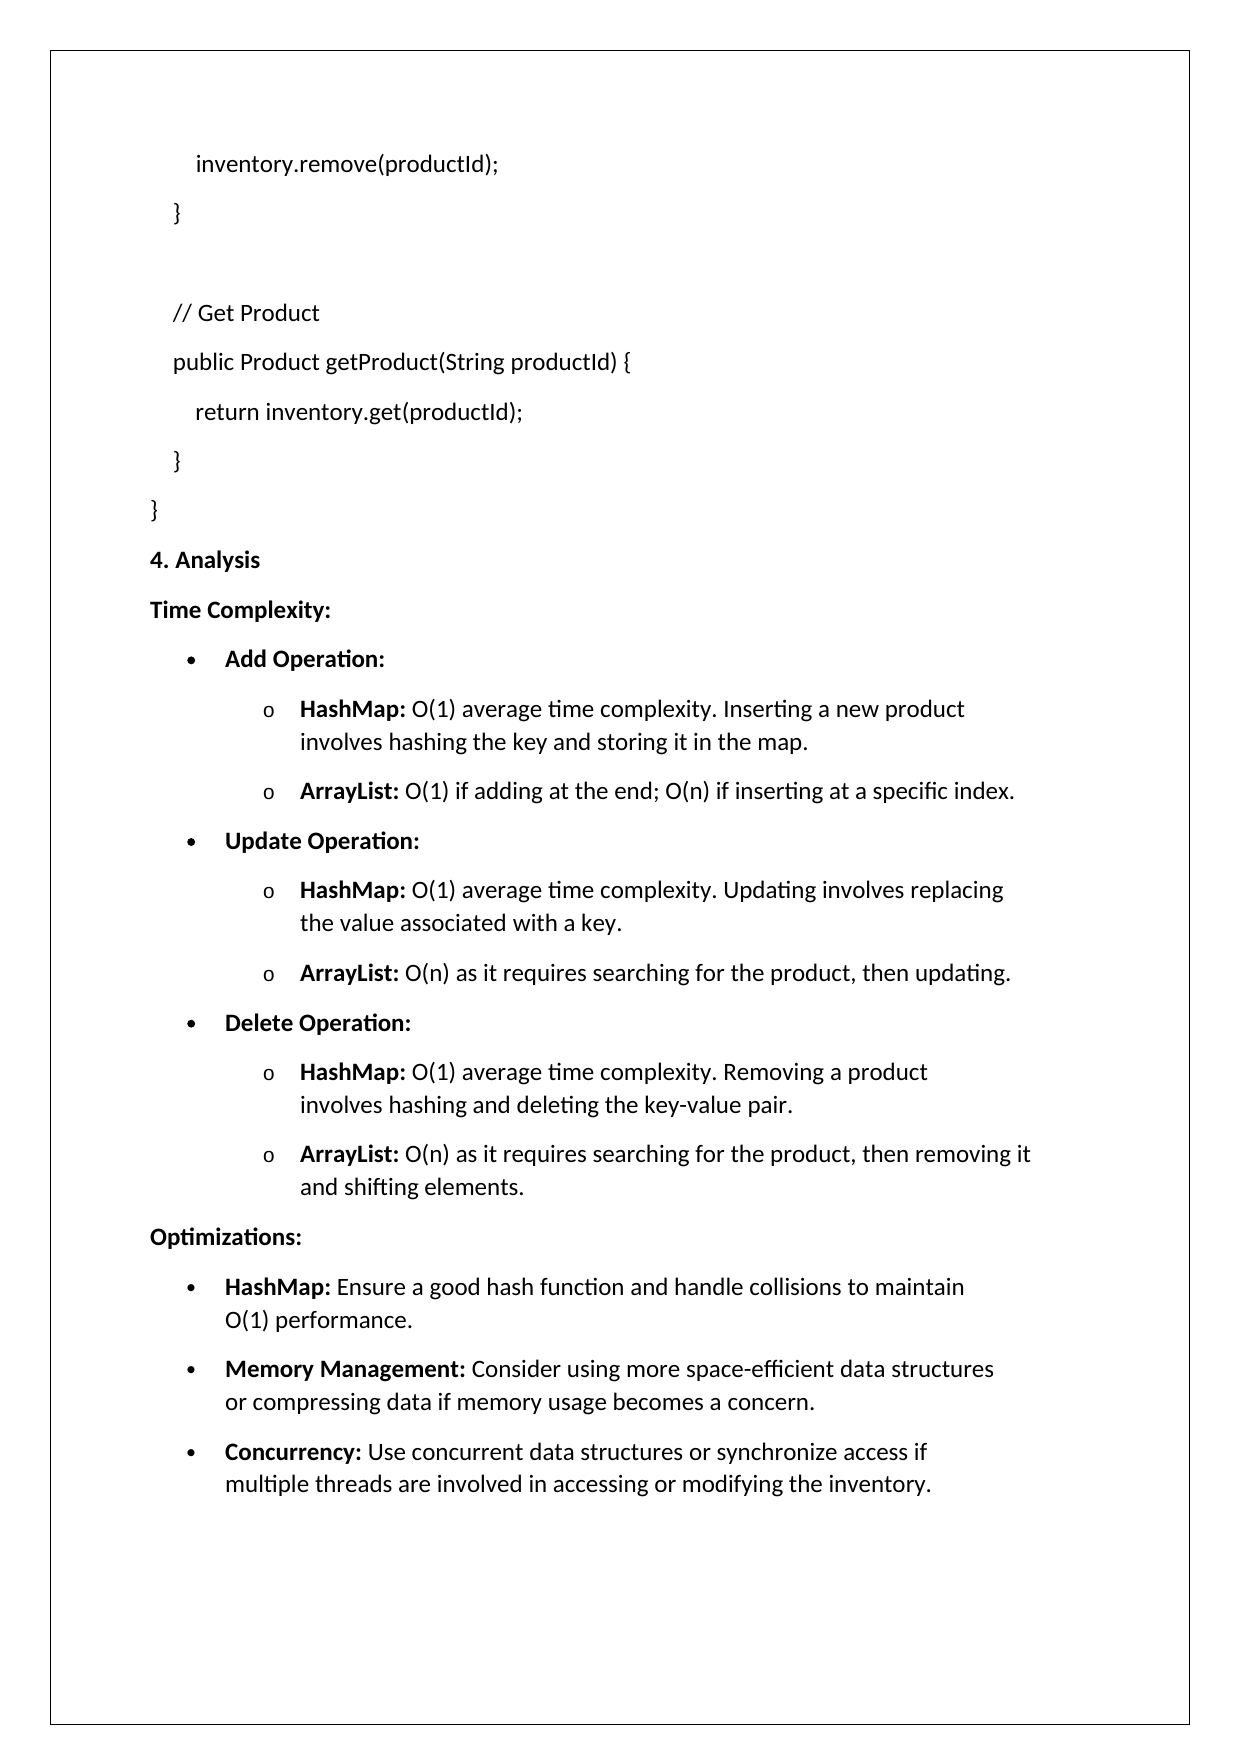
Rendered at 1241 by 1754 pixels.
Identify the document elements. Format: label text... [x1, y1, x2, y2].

list Concurrency: Use concurrent data structures or synchronize access if multiple threads are involved in accessing or modifying the inventory. [187, 1436, 1013, 1499]
text } [173, 445, 1101, 475]
list HashMap: Ensure a good hash function and handle collisions to maintain O(1) performance. [187, 1271, 1013, 1334]
list Analysis [150, 544, 1101, 574]
text public Product getProduct(String productId) { return inventory.get(productId); [173, 347, 670, 426]
list HashMap: O(1) average time complexity. Inserting a new product involves hashing the key and storing it in the map. [262, 693, 1048, 756]
text } [150, 494, 1101, 525]
text // Get Product [173, 297, 1101, 327]
list ArrayList: O(1) if adding at the end; O(n) if inserting at a specific index. [262, 776, 1101, 806]
list ArrayList: O(n) as it requires searching for the product, then updating. [262, 957, 1101, 987]
text Optimizations: [150, 1221, 1101, 1252]
text } [173, 197, 1101, 228]
list ArrayList: O(n) as it requires searching for the product, then removing it and shifting elements. [262, 1139, 1071, 1202]
text Time Complexity: [150, 594, 1101, 624]
list Memory Management: Consider using more space-efficient data structures or compressing data if memory usage becomes a concern. [187, 1353, 1020, 1417]
list HashMap: O(1) average time complexity. Removing a product involves hashing and deleting the key-value pair. [262, 1056, 1011, 1120]
list Delete Operation: [187, 1007, 1101, 1037]
text inventory.remove(productId); [196, 148, 1101, 178]
list Add Operation: [187, 643, 1101, 674]
list Update Operation: [187, 825, 1101, 856]
list HashMap: O(1) average time complexity. Updating involves replacing the value associated with a key. [262, 874, 1038, 938]
